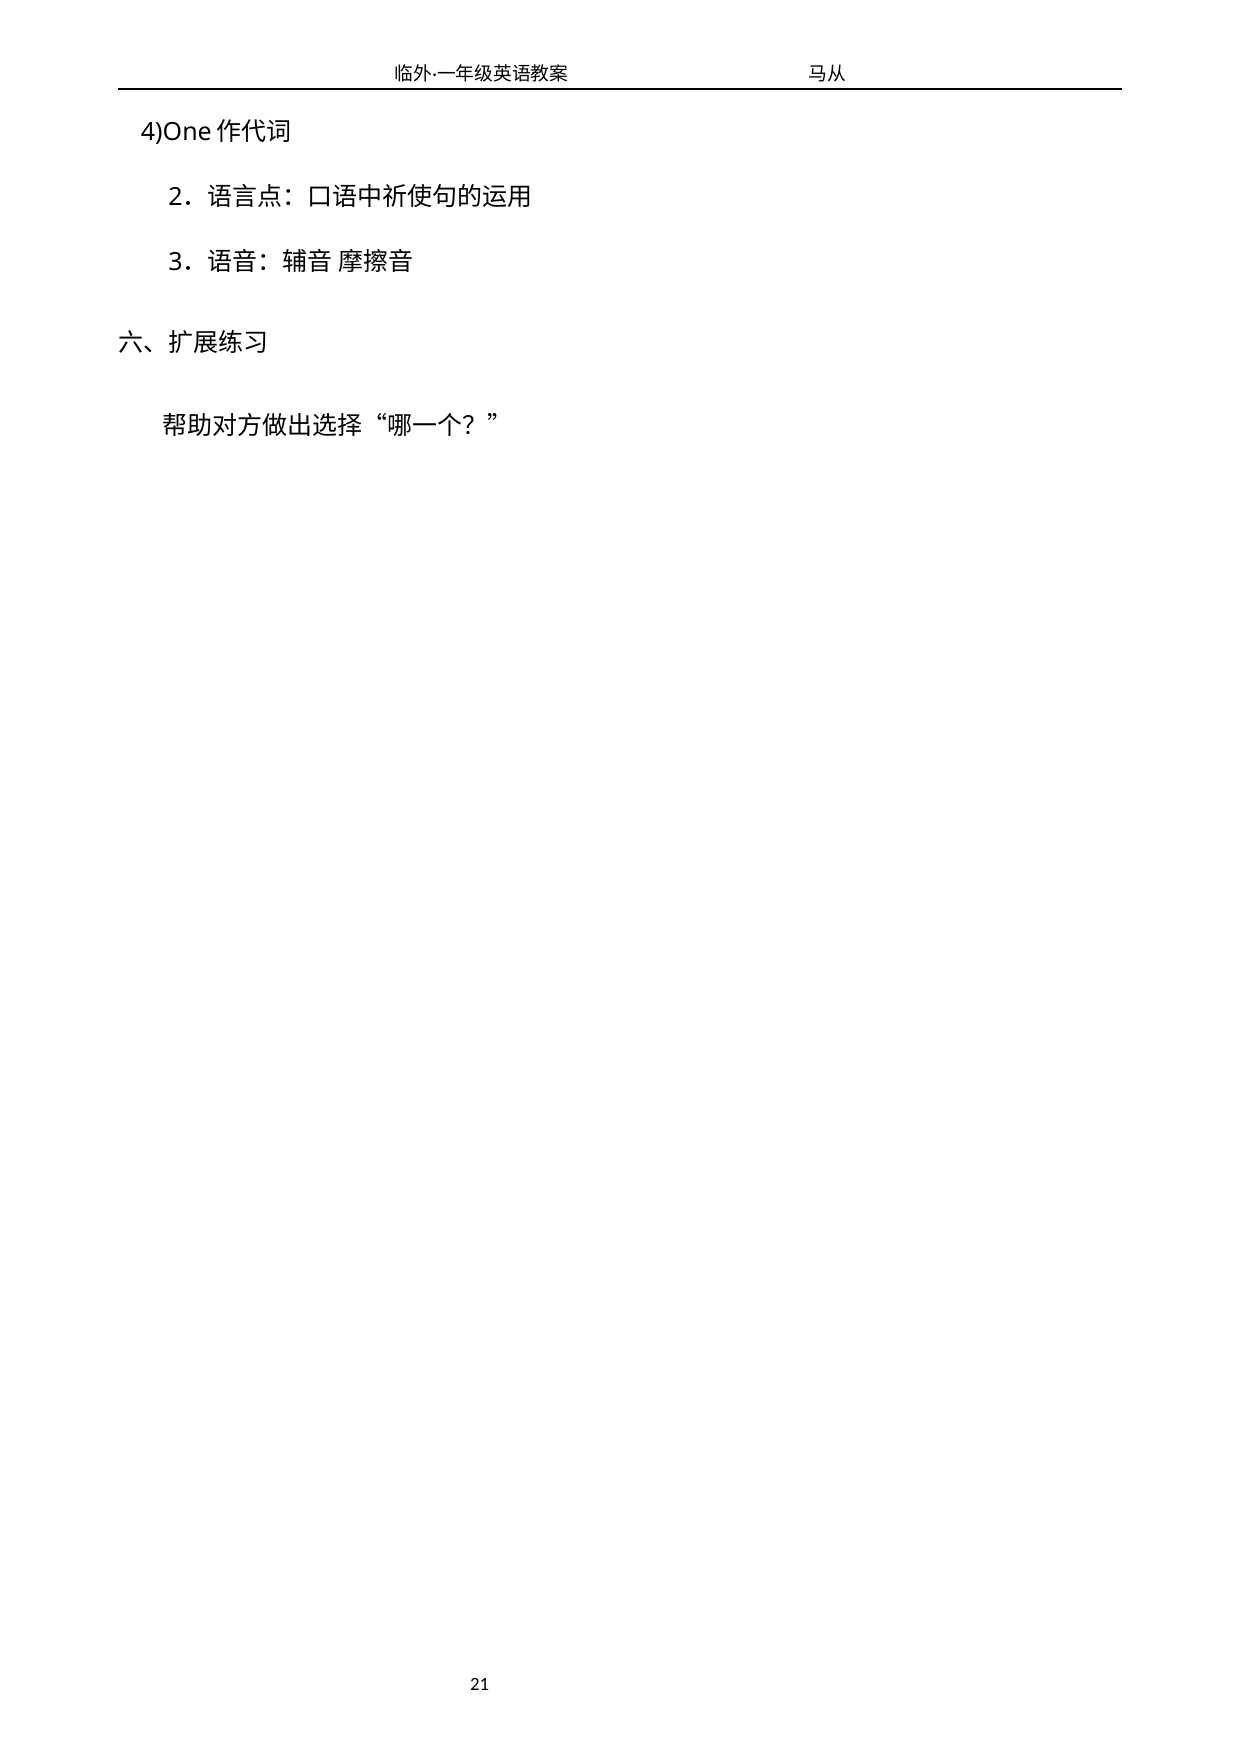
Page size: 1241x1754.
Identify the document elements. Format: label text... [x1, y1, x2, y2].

text 帮助对方做出选择“哪一个？” [162, 391, 1122, 456]
list 语言点：口语中祈使句的运用 [118, 162, 1122, 227]
text 六、扩展练习 [118, 308, 1122, 373]
list 语音：辅音 摩擦音 [118, 227, 1122, 292]
list One作代词 [118, 97, 1122, 162]
